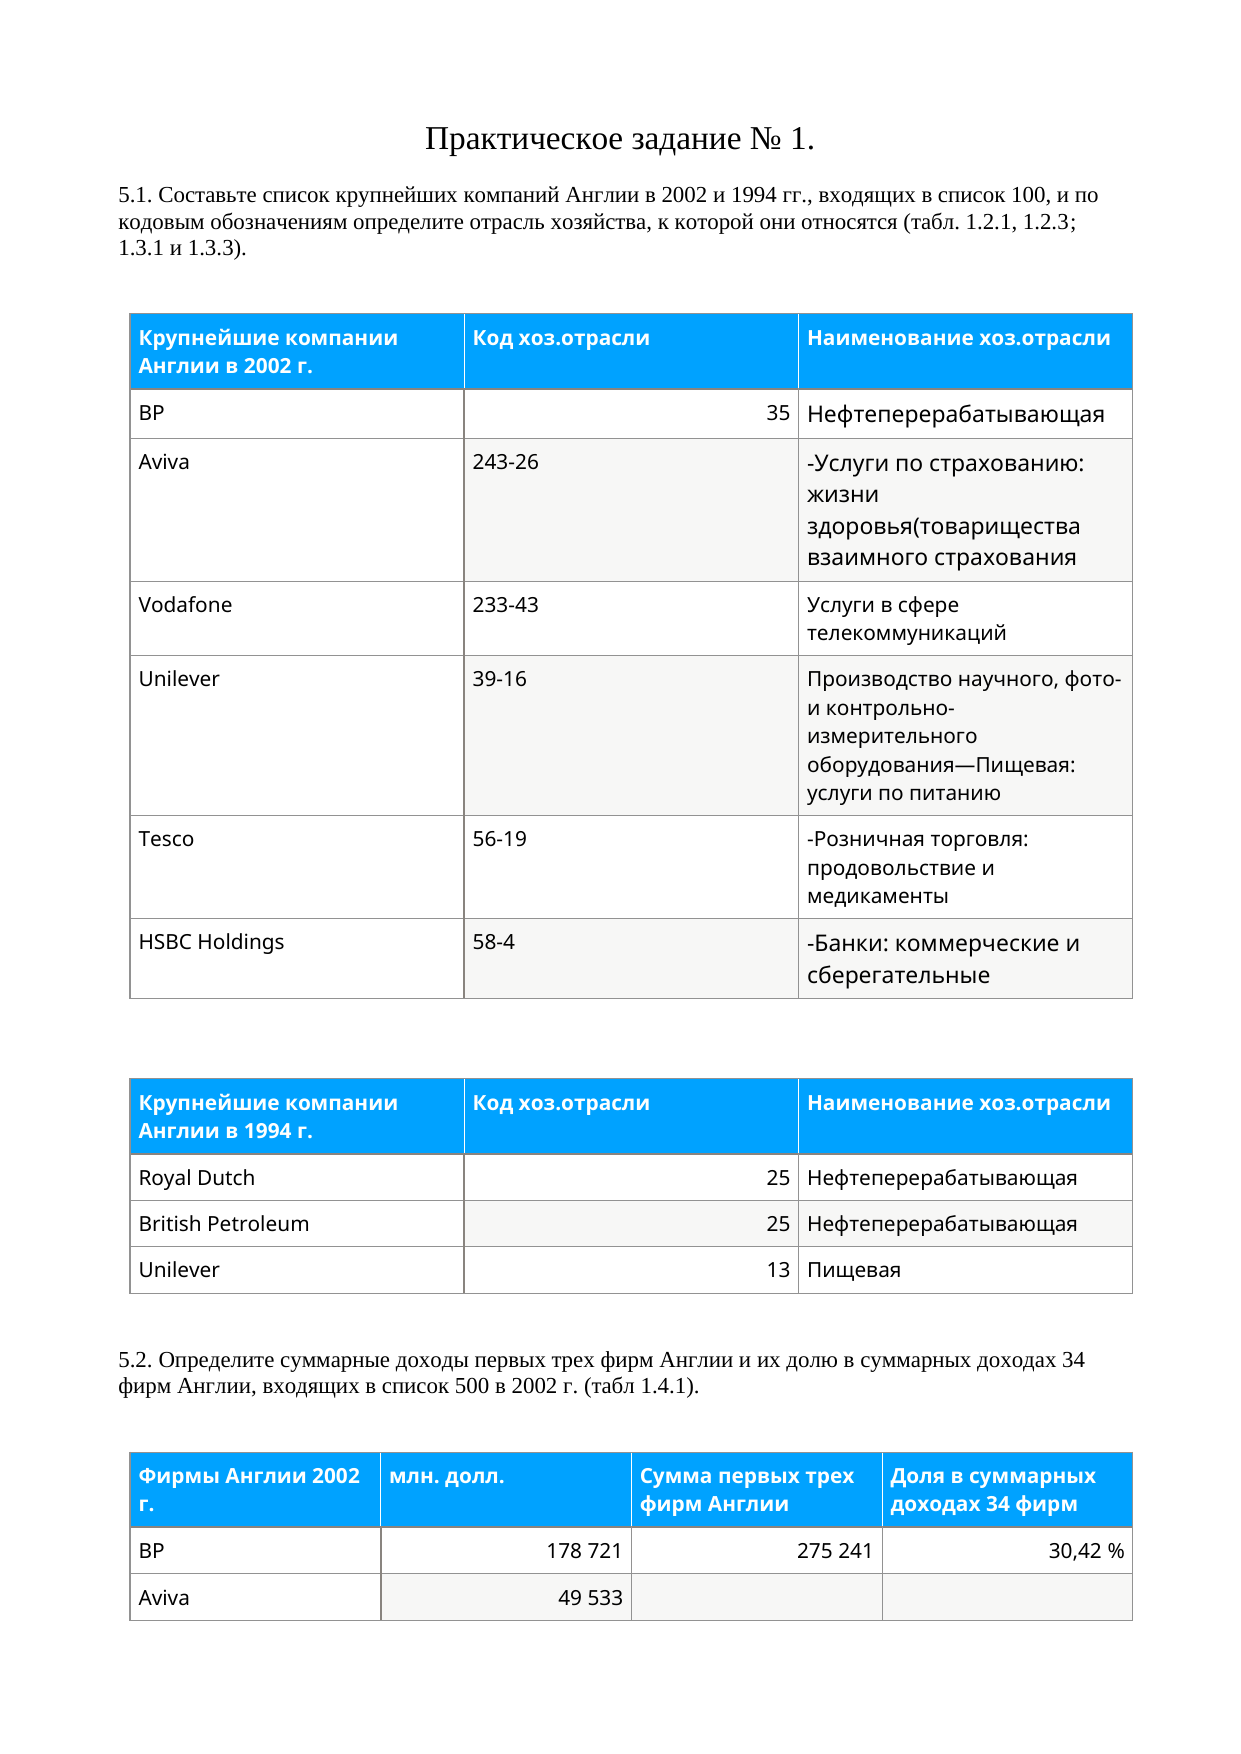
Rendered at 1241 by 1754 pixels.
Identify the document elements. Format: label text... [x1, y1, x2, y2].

table_cell 25 [465, 1201, 798, 1246]
table_header Фирмы Англии 2002 г. [131, 1453, 380, 1526]
table_cell Aviva [131, 439, 463, 581]
table_cell [632, 1574, 882, 1620]
text 5.2. Определите суммарные доходы первых трех фирм Англии и их долю в суммарных доходах 34 фирм Англии, входящих в список 500 в 2002 г. (табл 1.4.1). [118, 1346, 1122, 1399]
table_header Крупнейшие компании Англии в 2002 г. [131, 314, 464, 388]
table_cell 243-26 [465, 439, 798, 581]
table_header Сумма первых трех фирм Англии [632, 1453, 882, 1526]
table_cell Aviva [131, 1574, 380, 1620]
table_cell Производство научного, фото- и контрольно-измерительного оборудования—Пищевая: услуги по питанию [799, 656, 1132, 815]
table_header Код хоз.отрасли [465, 314, 798, 388]
table_header Доля в суммарных доходах 34 фирм [883, 1453, 1132, 1526]
text Практическое задание № 1. [118, 118, 1122, 156]
table_cell 178 721 [382, 1528, 631, 1573]
table_header Наименование хоз.отрасли [799, 1079, 1132, 1153]
table_cell 30,42 % [883, 1528, 1132, 1573]
table_cell Пищевая [799, 1247, 1132, 1292]
table_cell Unilever [131, 1247, 463, 1292]
table_header Код хоз.отрасли [465, 1079, 798, 1153]
table_cell 233-43 [465, 582, 798, 655]
table_cell 25 [465, 1155, 798, 1200]
table_cell 39-16 [465, 656, 798, 815]
table_cell Tesco [131, 816, 463, 918]
table_cell [883, 1574, 1132, 1620]
table_cell 13 [465, 1247, 798, 1292]
table_cell -Розничная торговля: продовольствие и медикаменты [799, 816, 1132, 918]
table_cell -Услуги по страхованию: жизни здоровья(товарищества взаимного страхования [799, 439, 1132, 581]
table_cell 58-4 [465, 919, 798, 998]
table_cell 49 533 [382, 1574, 631, 1620]
text 5.1. Составьте список крупнейших компаний Англии в 2002 и 1994 гг., входящих в список 100, и по кодовым обозначениям определите отрасль хозяйства, к которой они относятся (табл. 1.2.1, 1.2.3; 1.3.1 и 1.3.3). [118, 181, 1122, 261]
table_cell BP [131, 390, 463, 438]
table_cell Нефтеперерабатывающая [799, 1201, 1132, 1246]
table_header Наименование хоз.отрасли [799, 314, 1132, 388]
table_cell Услуги в сфере телекоммуникаций [799, 582, 1132, 655]
table_cell Royal Dutch [131, 1155, 463, 1200]
table_cell 56-19 [465, 816, 798, 918]
table_cell British Petroleum [131, 1201, 463, 1246]
table_cell BP [131, 1528, 380, 1573]
table_header млн. долл. [381, 1453, 631, 1526]
table_cell Vodafone [131, 582, 463, 655]
table_cell 35 [465, 390, 798, 438]
table_cell Нефтеперерабатывающая [799, 1155, 1132, 1200]
table_cell Нефтеперерабатывающая [799, 390, 1132, 438]
table_header Крупнейшие компании Англии в 1994 г. [131, 1079, 464, 1153]
table_cell Unilever [131, 656, 463, 815]
table_cell 275 241 [632, 1528, 882, 1573]
table_cell HSBC Holdings [131, 919, 463, 998]
table_cell -Банки: коммерческие и сберегательные [799, 919, 1132, 998]
